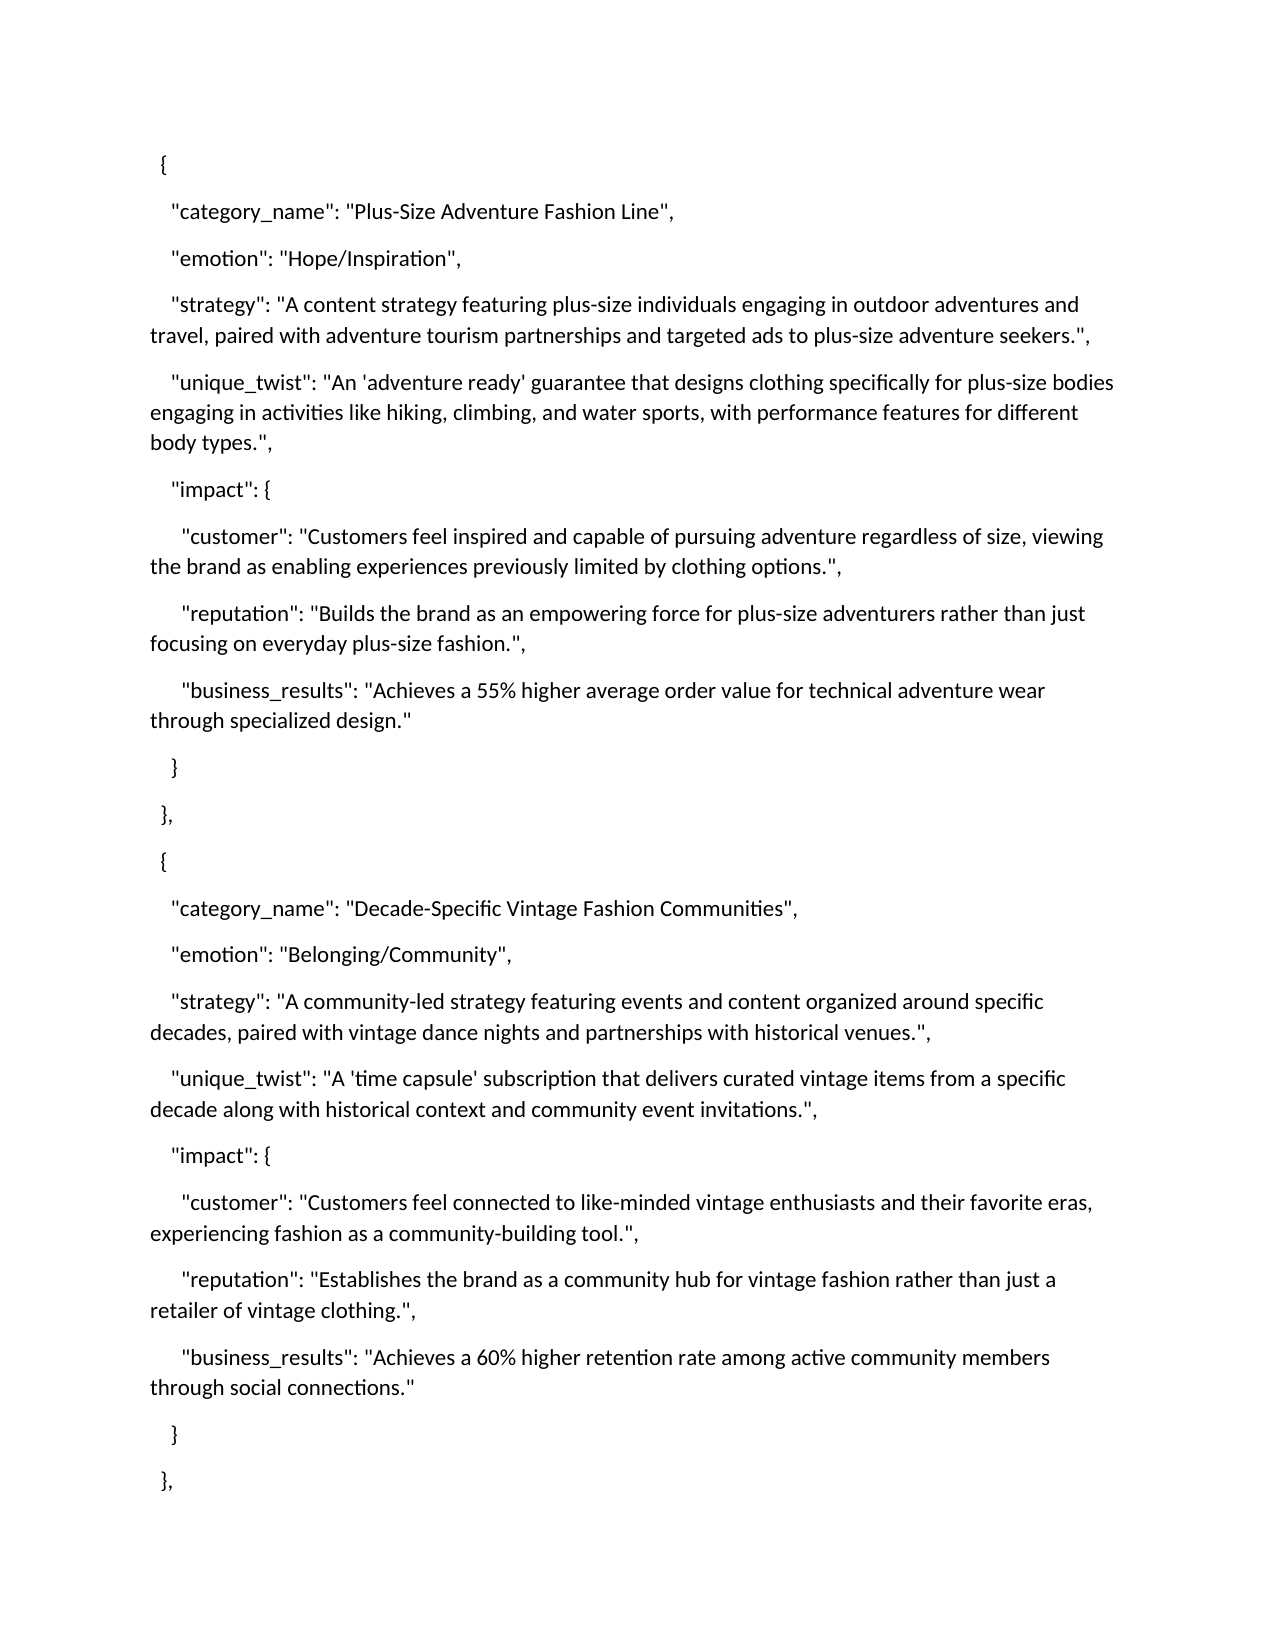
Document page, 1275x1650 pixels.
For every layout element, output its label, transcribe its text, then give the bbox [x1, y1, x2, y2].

text } [150, 753, 1125, 781]
text { [150, 847, 1125, 875]
text "customer": "Customers feel connected to like-minded vintage enthusiasts and their favorite eras, experiencing fashion as a community-building tool.", [150, 1188, 1125, 1247]
text }, [150, 800, 1125, 828]
text "business_results": "Achieves a 60% higher retention rate among active community members through social connections." [150, 1343, 1125, 1401]
text "category_name": "Plus-Size Adventure Fashion Line", [150, 197, 1125, 225]
text "unique_twist": "An 'adventure ready' guarantee that designs clothing specifically for plus-size bodies engaging in activities like hiking, climbing, and water sports, with performance features for different body types.", [150, 368, 1125, 456]
text "customer": "Customers feel inspired and capable of pursuing adventure regardless of size, viewing the brand as enabling experiences previously limited by clothing options.", [150, 522, 1125, 580]
text "reputation": "Establishes the brand as a community hub for vintage fashion rather than just a retailer of vintage clothing.", [150, 1266, 1125, 1324]
text "impact": { [150, 475, 1125, 503]
text "emotion": "Hope/Inspiration", [150, 244, 1125, 272]
text }, [150, 1467, 1125, 1495]
text "business_results": "Achieves a 55% higher average order value for technical adventure wear through specialized design." [150, 676, 1125, 734]
text { [150, 150, 1125, 178]
text } [150, 1420, 1125, 1448]
text "strategy": "A content strategy featuring plus-size individuals engaging in outdoor adventures and travel, paired with adventure tourism partnerships and targeted ads to plus-size adventure seekers.", [150, 291, 1125, 349]
text "impact": { [150, 1142, 1125, 1170]
text "unique_twist": "A 'time capsule' subscription that delivers curated vintage items from a specific decade along with historical context and community event invitations.", [150, 1064, 1125, 1123]
text "strategy": "A community-led strategy featuring events and content organized around specific decades, paired with vintage dance nights and partnerships with historical venues.", [150, 987, 1125, 1046]
text "category_name": "Decade-Specific Vintage Fashion Communities", [150, 894, 1125, 922]
text "reputation": "Builds the brand as an empowering force for plus-size adventurers rather than just focusing on everyday plus-size fashion.", [150, 599, 1125, 657]
text "emotion": "Belonging/Community", [150, 941, 1125, 969]
